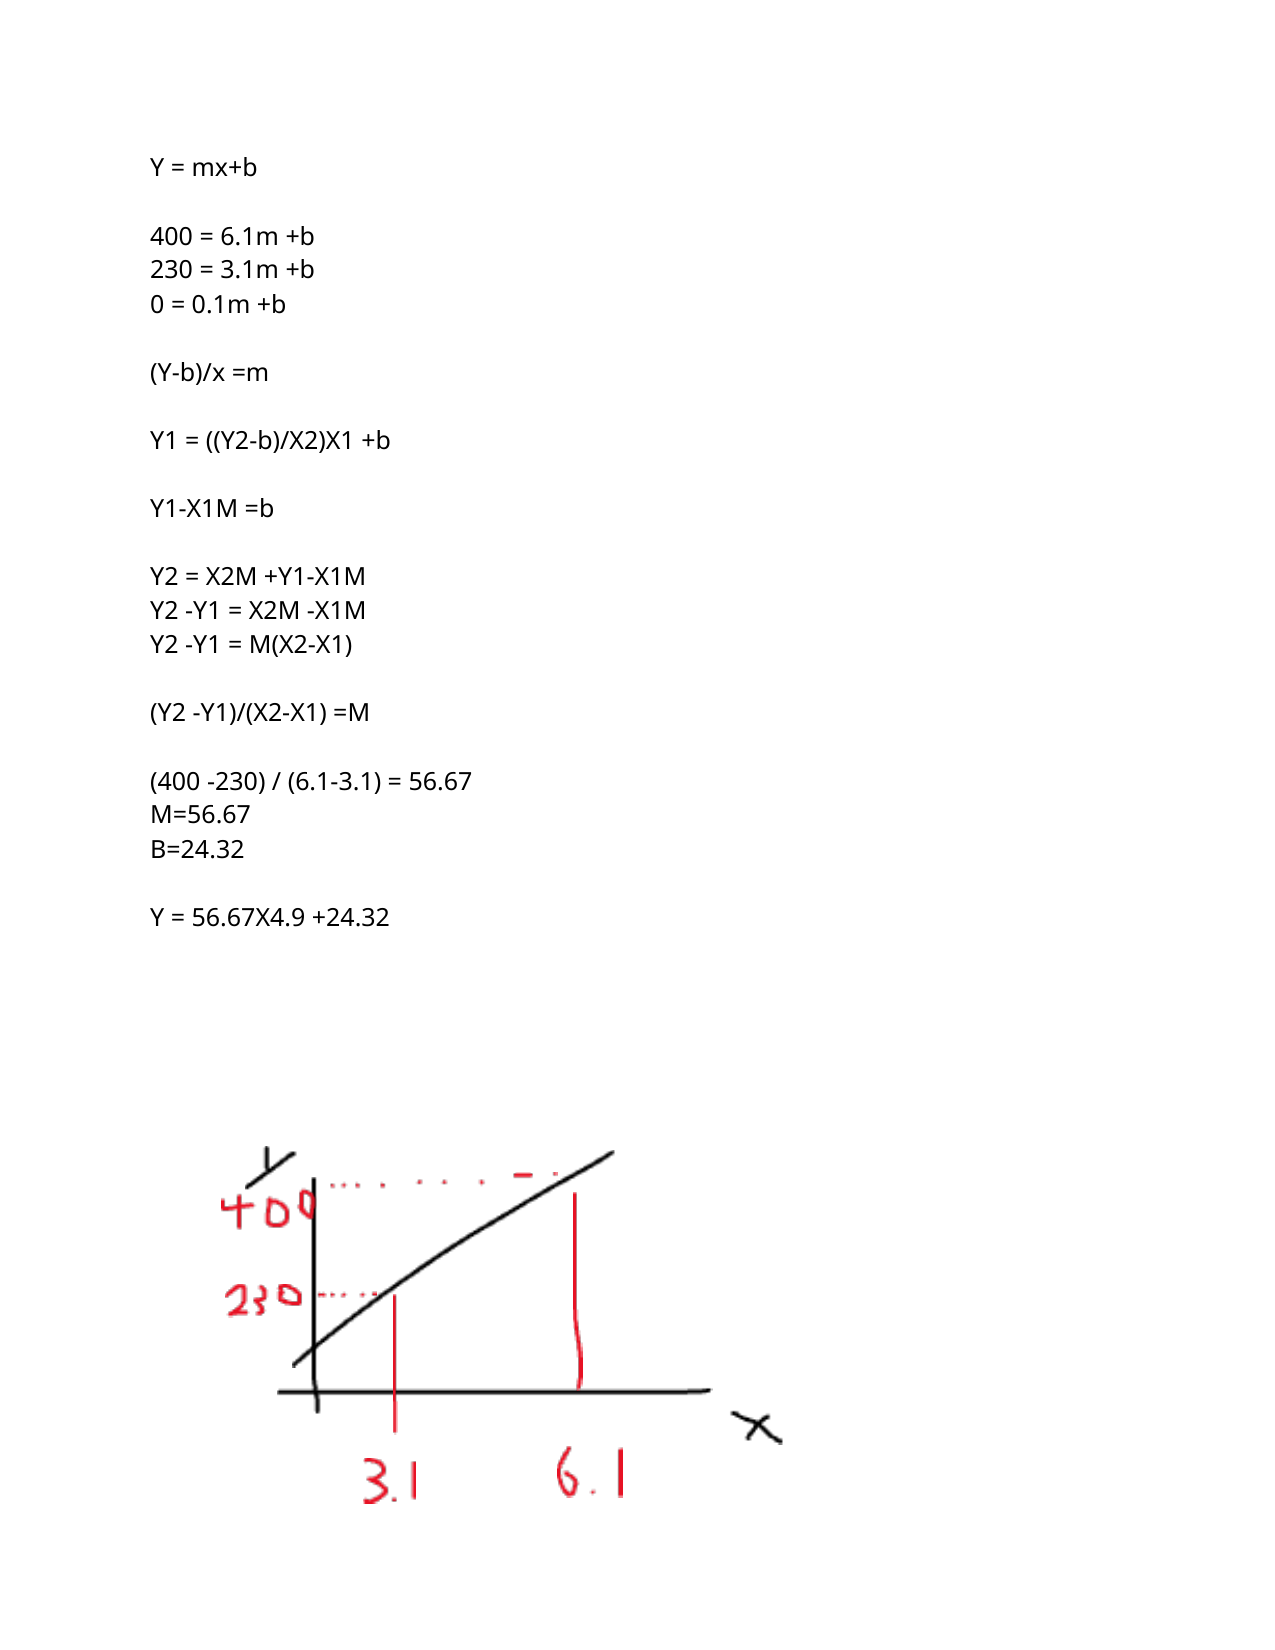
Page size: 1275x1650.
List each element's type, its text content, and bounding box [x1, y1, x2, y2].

picture [363, 1458, 416, 1504]
text Y2 -Y1 = X2M -X1M [150, 593, 1125, 627]
text M=56.67 [150, 797, 1125, 831]
picture [557, 1446, 623, 1498]
text (Y2 -Y1)/(X2-X1) =M [150, 695, 1125, 729]
text Y = 56.67X4.9 +24.32 [150, 899, 1125, 933]
text Y = mx+b [150, 150, 1125, 184]
text Y1 = ((Y2-b)/X2)X1 +b [150, 422, 1125, 457]
text 400 = 6.1m +b [150, 218, 1125, 252]
text 230 = 3.1m +b [150, 252, 1125, 286]
text Y1-X1M =b [150, 491, 1125, 525]
text Y2 = X2M +Y1-X1M [150, 559, 1125, 593]
text B=24.32 [150, 831, 1125, 865]
text 0 = 0.1m +b [150, 286, 1125, 320]
text (Y-b)/x =m [150, 354, 1125, 388]
picture [221, 1146, 785, 1445]
text (400 -230) / (6.1-3.1) = 56.67 [150, 763, 1125, 797]
text Y2 -Y1 = M(X2-X1) [150, 627, 1125, 661]
